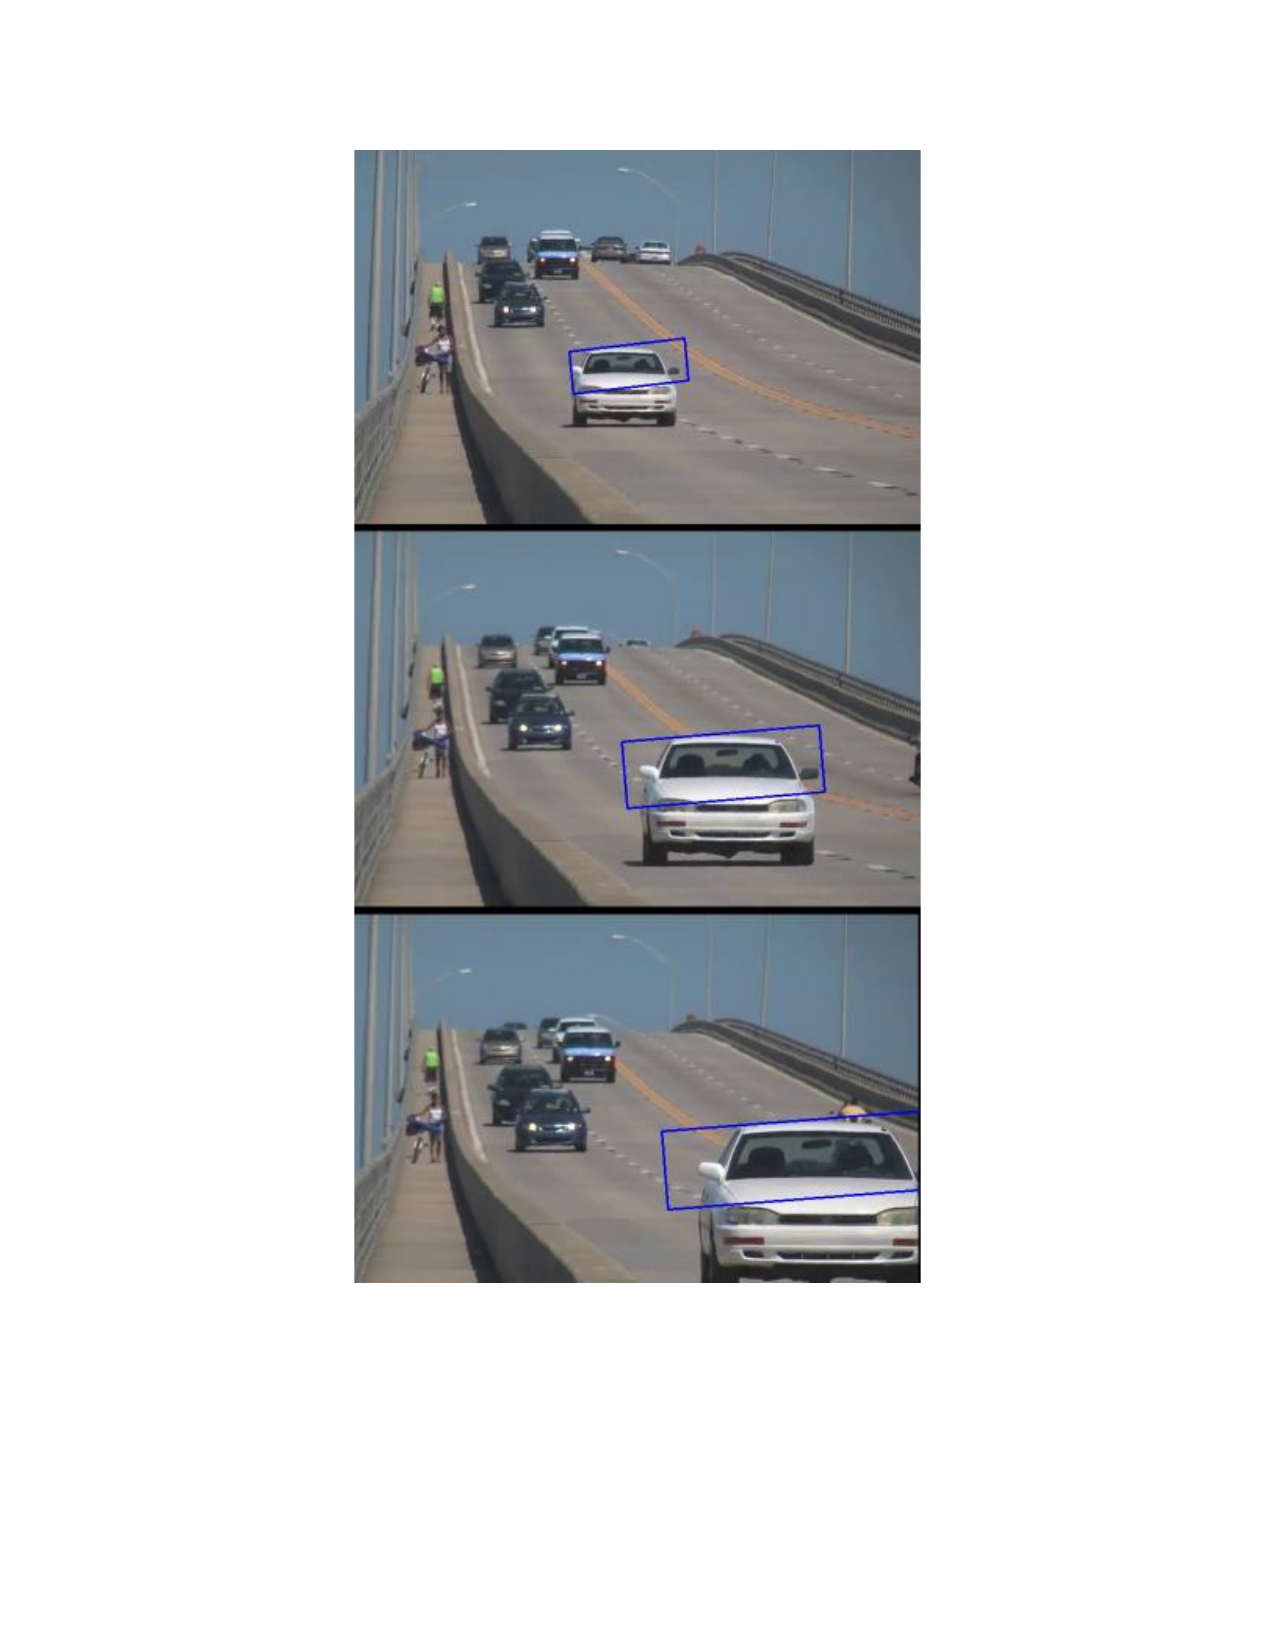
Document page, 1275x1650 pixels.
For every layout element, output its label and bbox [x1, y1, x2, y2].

picture [354, 150, 921, 1283]
